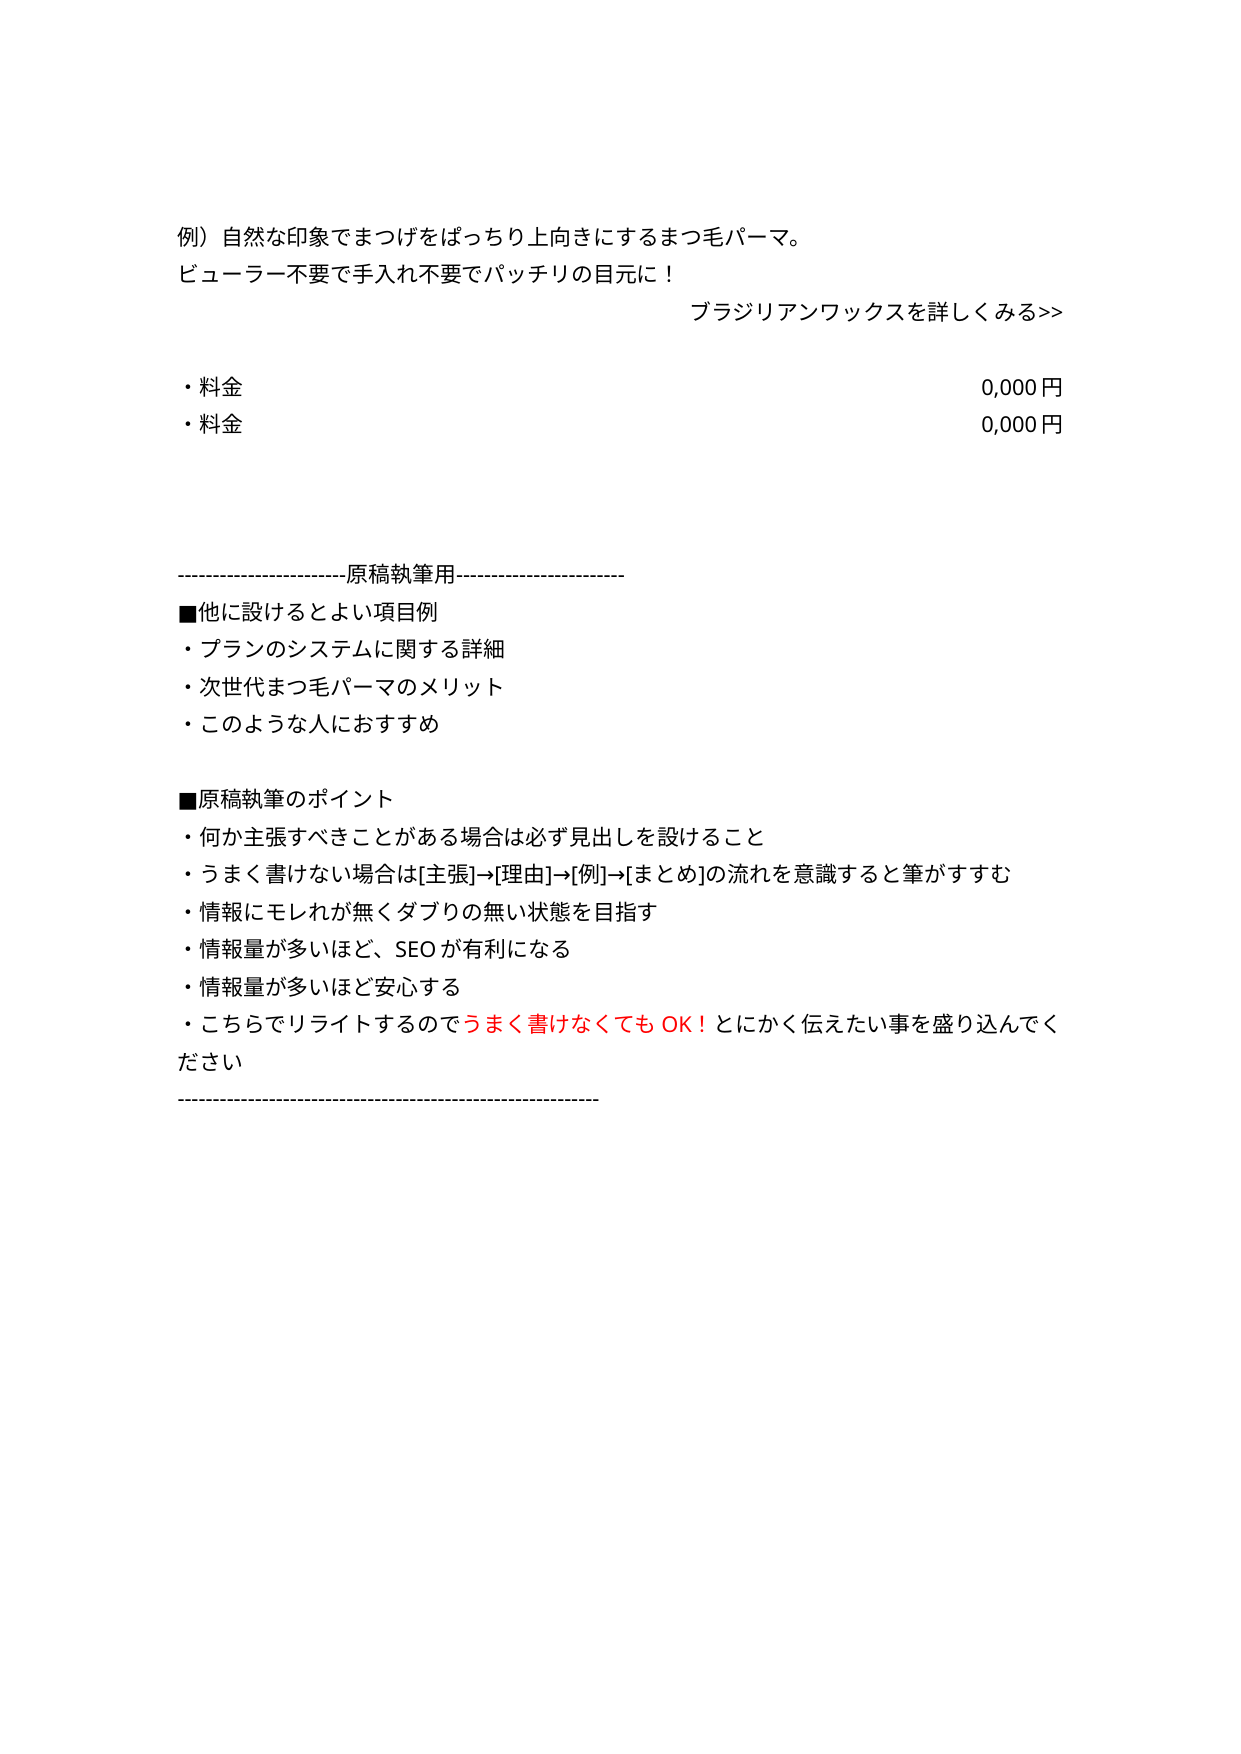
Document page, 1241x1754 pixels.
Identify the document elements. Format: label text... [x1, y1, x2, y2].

text ・こちらでリライトするのでうまく書けなくてもOK！とにかく伝えたい事を盛り込んでください [177, 1004, 1063, 1079]
text ・情報量が多いほど安心する [177, 967, 1063, 1004]
text ・何か主張すべきことがある場合は必ず見出しを設けること [177, 817, 1063, 854]
text ・料金 0,000円 [177, 367, 1063, 404]
text ・情報にモレれが無くダブりの無い状態を目指す [177, 892, 1063, 929]
text ブラジリアンワックスを詳しくみる>> [177, 292, 1063, 329]
text ■原稿執筆のポイント [177, 779, 1063, 817]
text ・情報量が多いほど、SEOが有利になる [177, 929, 1063, 967]
text ■他に設けるとよい項目例 [177, 592, 1063, 629]
text 例）自然な印象でまつげをぱっちり上向きにするまつ毛パーマ。 ビューラー不要で手入れ不要でパッチリの目元に！ [177, 217, 1063, 292]
text ・次世代まつ毛パーマのメリット [177, 667, 1063, 704]
text ------------------------原稿執筆用------------------------ [177, 554, 1063, 592]
text ・料金 0,000円 [177, 404, 1063, 442]
text ・このような人におすすめ [177, 704, 1063, 742]
text ------------------------------------------------------------ [177, 1079, 1063, 1117]
text ・うまく書けない場合は[主張]→[理由]→[例]→[まとめ]の流れを意識すると筆がすすむ [177, 854, 1063, 892]
text ・プランのシステムに関する詳細 [177, 629, 1063, 667]
